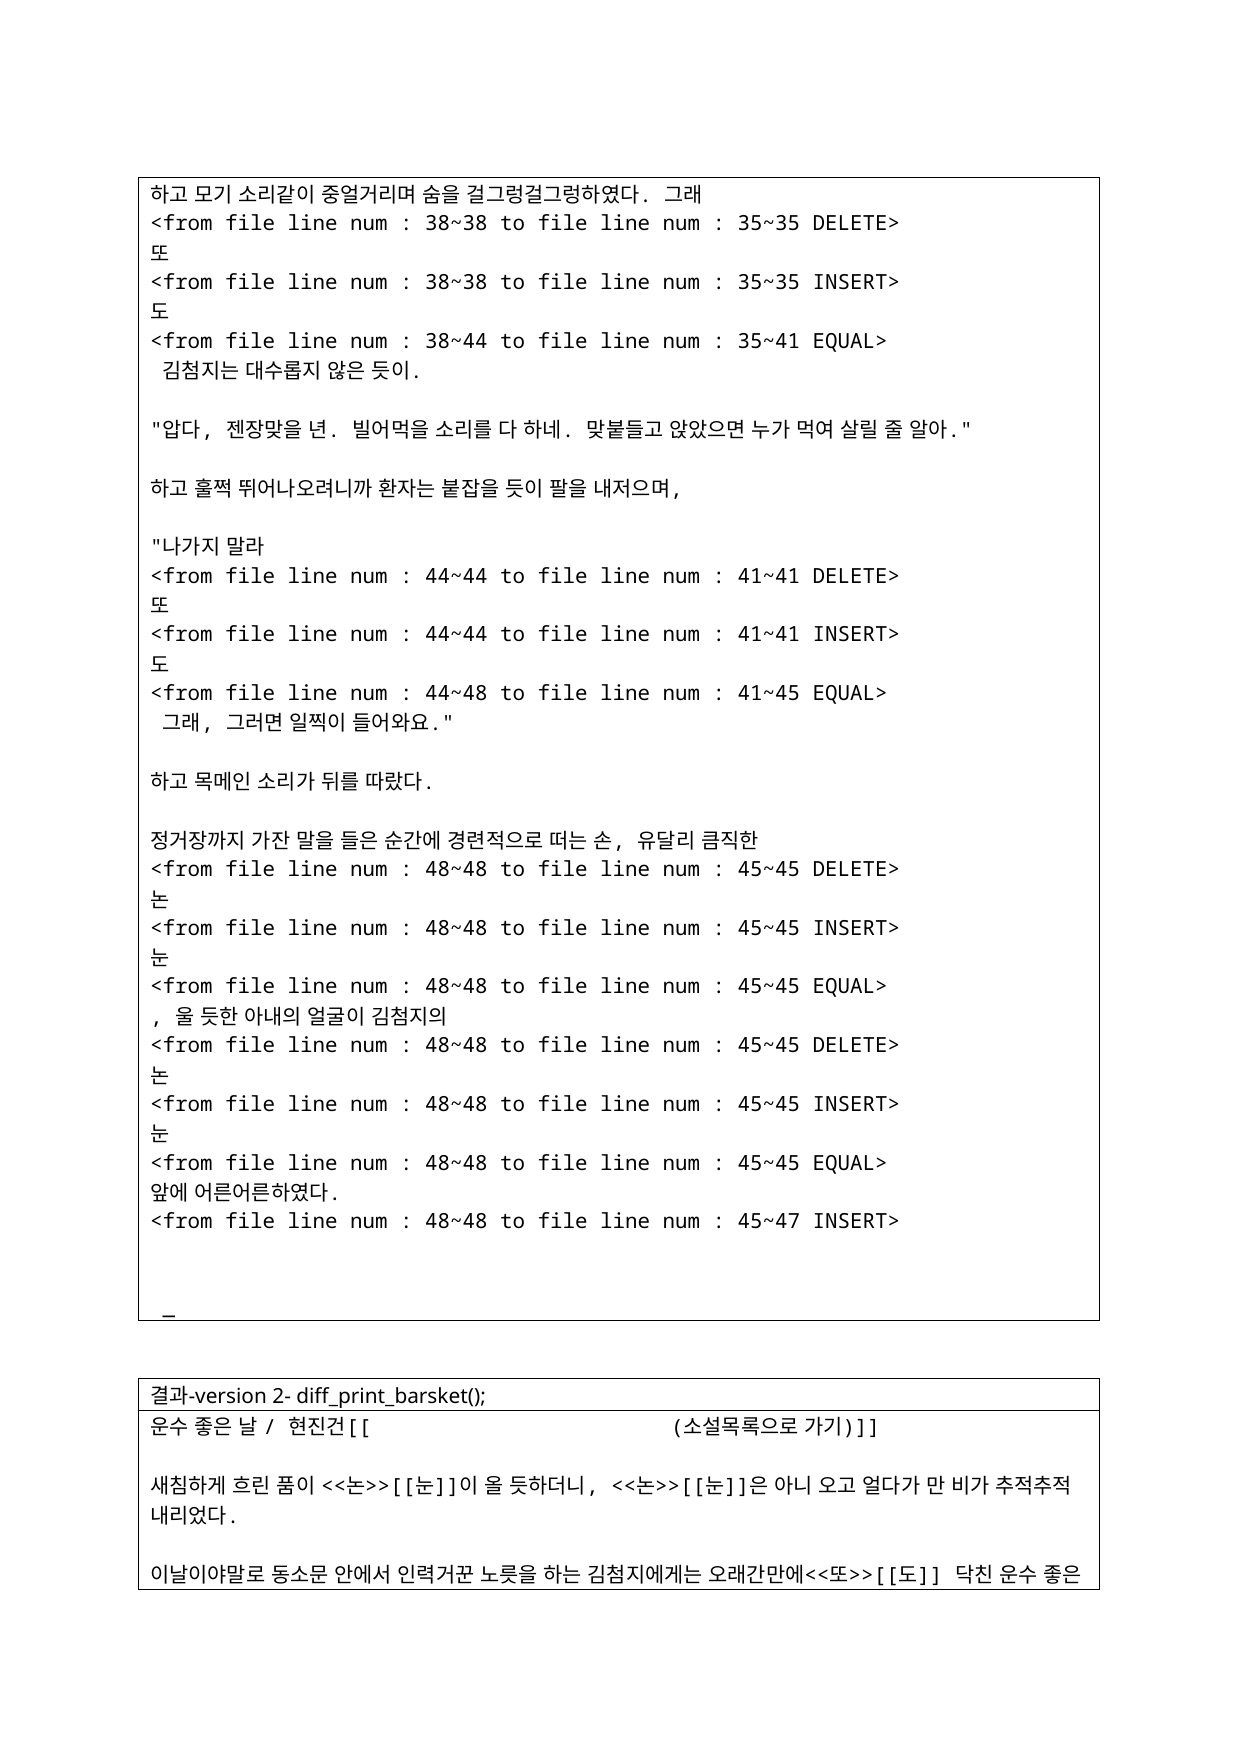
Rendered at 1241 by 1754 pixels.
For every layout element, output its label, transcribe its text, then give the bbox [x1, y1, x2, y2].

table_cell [139, 1411, 1099, 1589]
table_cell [139, 178, 1099, 1320]
table_header 결과-version 2- diff_print_barsket(); [139, 1379, 1099, 1409]
